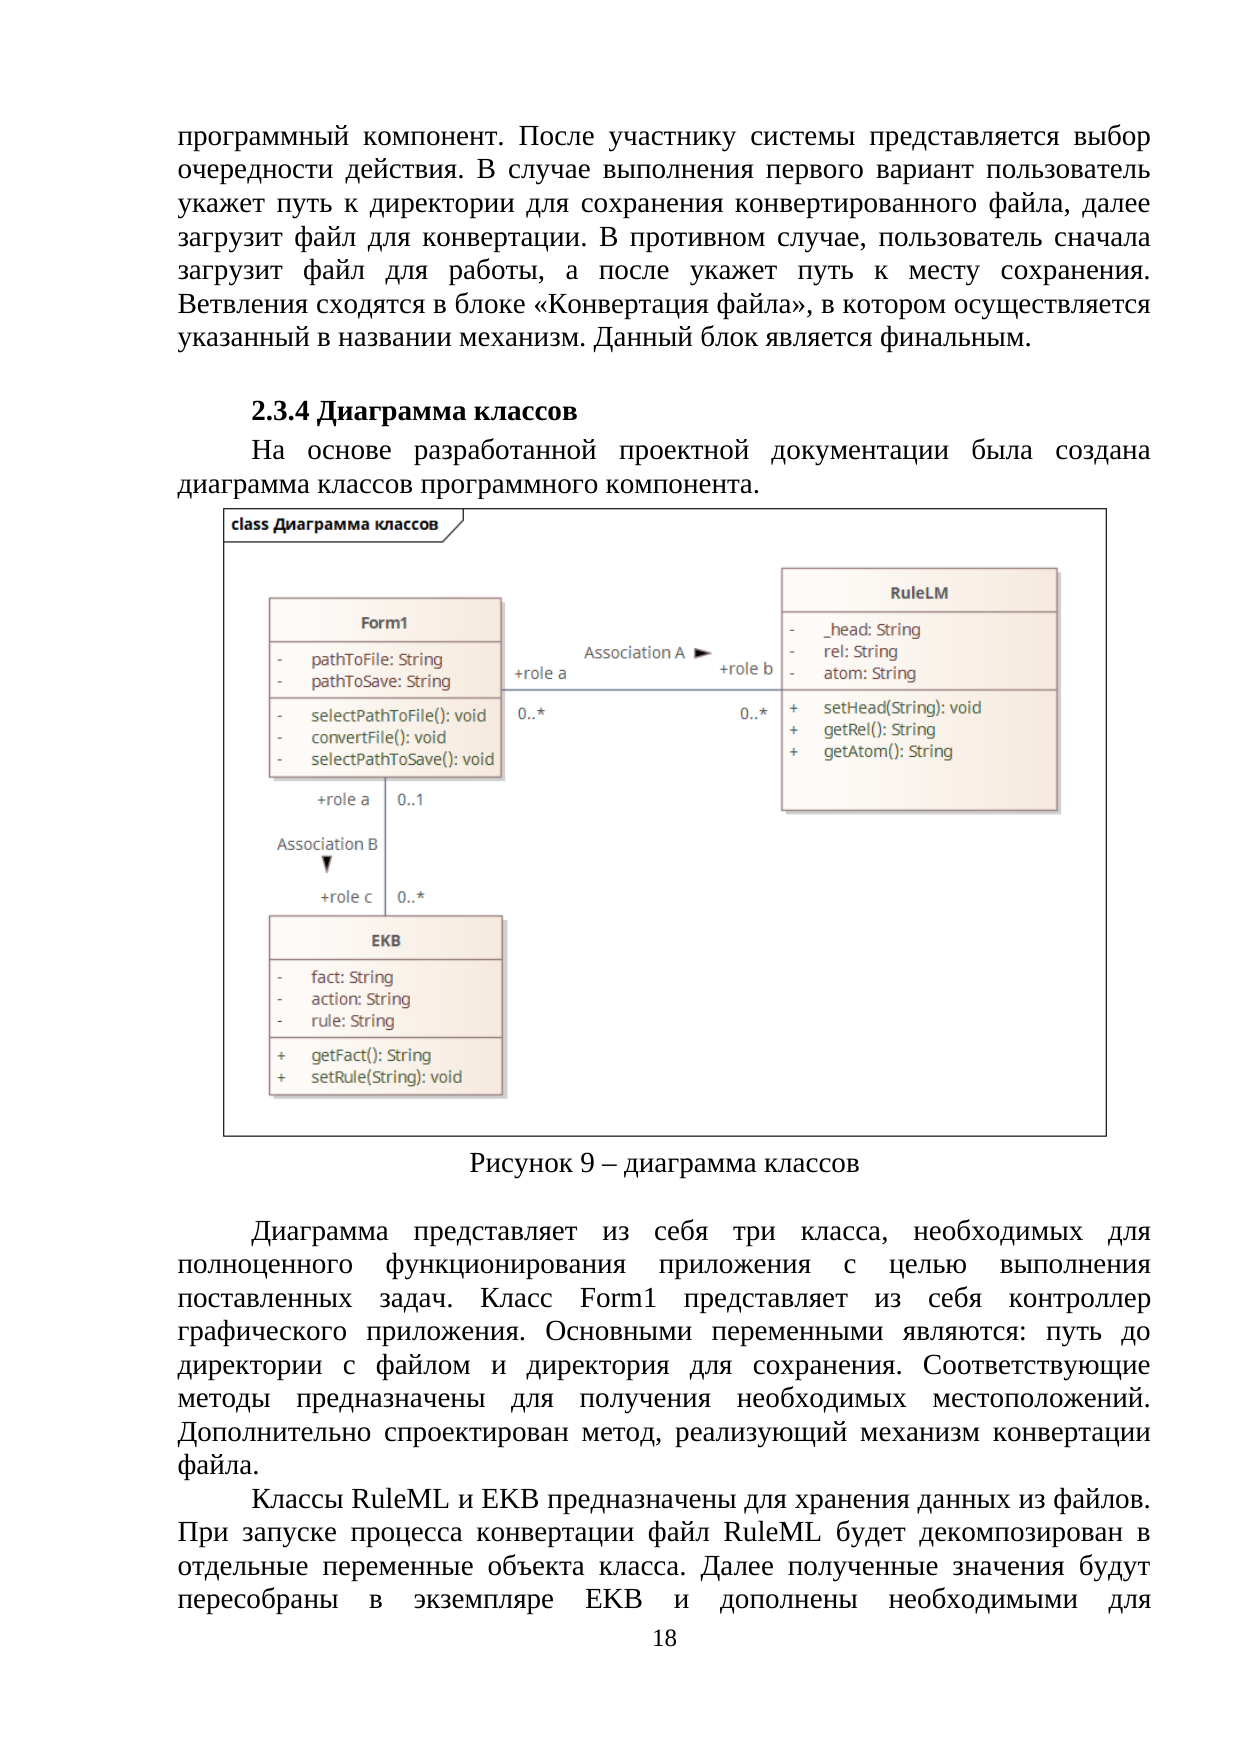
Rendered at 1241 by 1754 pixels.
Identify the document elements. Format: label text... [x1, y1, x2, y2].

text Диаграмма представляет из себя три класса, необходимых для полноценного функционирования приложения с целью выполнения поставленных задач. Класс Form1 представляет из себя контроллер графического приложения. Основными переменными являются: путь до директории с файлом и директория для сохранения. Соответствующие методы предназначены для получения необходимых местоположений. Дополнительно спроектирован метод, реализующий механизм конвертации файла. [177, 1213, 1152, 1481]
text 2.3.4 Диаграмма классов [177, 393, 1152, 426]
text Рисунок 9 – диаграмма классов [177, 1146, 1152, 1179]
text На основе разработанной проектной документации была создана диаграмма классов программного компонента. [177, 432, 1152, 499]
picture [214, 499, 1115, 1146]
